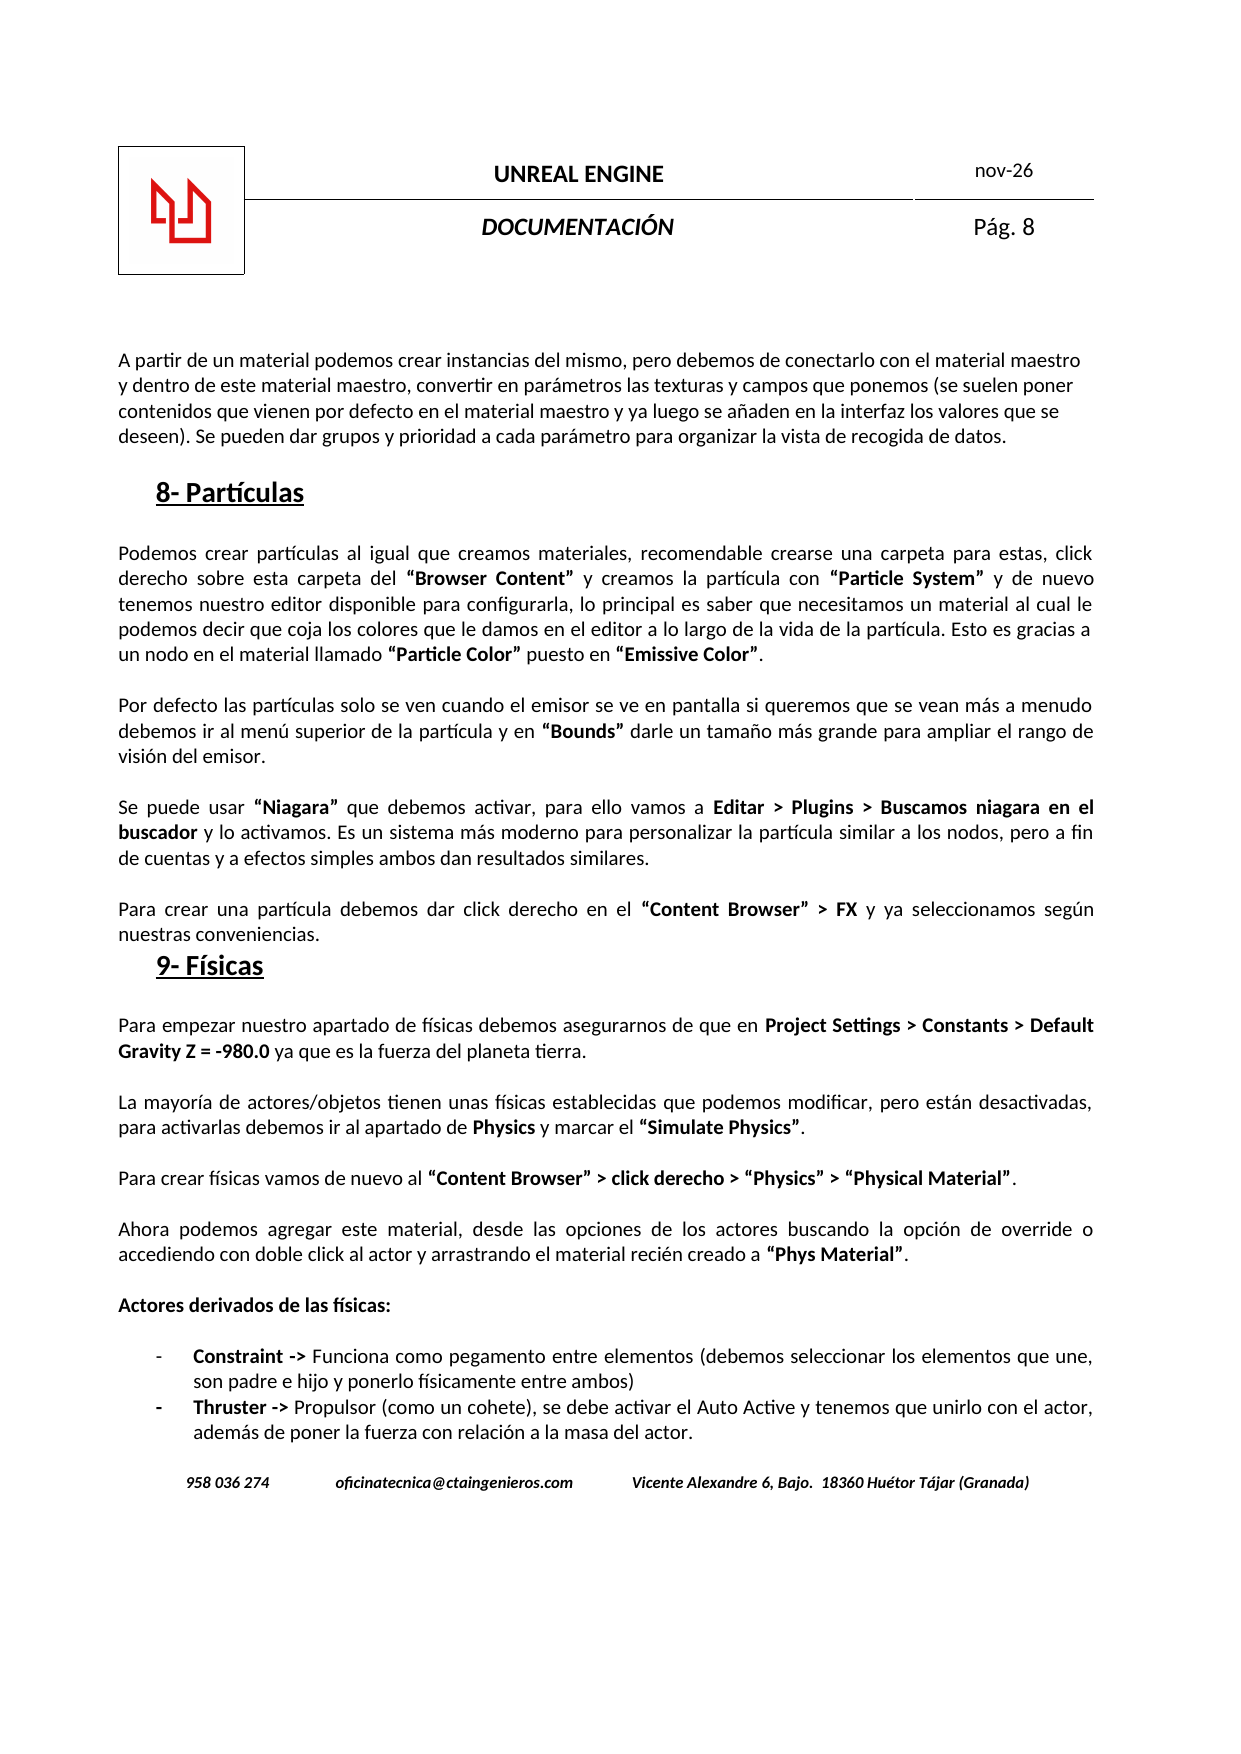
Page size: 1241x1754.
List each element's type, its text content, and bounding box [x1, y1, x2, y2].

text Por defecto las partículas solo se ven cuando el emisor se ve en pantalla si queremos que se vean más a menudo debemos ir al menú superior de la partícula y en “Bounds” darle un tamaño más grande para ampliar el rango de visión del emisor. [118, 692, 1094, 769]
subtitle 8- Partículas [156, 474, 1094, 510]
text A partir de un material podemos crear instancias del mismo, pero debemos de conectarlo con el material maestro y dentro de este material maestro, convertir en parámetros las texturas y campos que ponemos (se suelen poner contenidos que vienen por defecto en el material maestro y ya luego se añaden en la interfaz los valores que se deseen). Se pueden dar grupos y prioridad a cada parámetro para organizar la vista de recogida de datos. [118, 347, 1094, 449]
text Para crear una partícula debemos dar click derecho en el “Content Browser” > FX y ya seleccionamos según nuestras conveniencias. [118, 896, 1094, 947]
list Constraint -> Funciona como pegamento entre elementos (debemos seleccionar los elementos que une, son padre e hijo y ponerlo físicamente entre ambos) [156, 1343, 1094, 1394]
text Para crear físicas vamos de nuevo al “Content Browser” > click derecho > “Physics” > “Physical Material”. [118, 1165, 1094, 1191]
text Se puede usar “Niagara” que debemos activar, para ello vamos a Editar > Plugins > Buscamos niagara en el buscador y lo activamos. Es un sistema más moderno para personalizar la partícula similar a los nodos, pero a fin de cuentas y a efectos simples ambos dan resultados similares. [118, 794, 1094, 870]
text Podemos crear partículas al igual que creamos materiales, recomendable crearse una carpeta para estas, click derecho sobre esta carpeta del “Browser Content” y creamos la partícula con “Particle System” y de nuevo tenemos nuestro editor disponible para configurarla, lo principal es saber que necesitamos un material al cual le podemos decir que coja los colores que le damos en el editor a lo largo de la vida de la partícula. Esto es gracias a un nodo en el material llamado “Particle Color” puesto en “Emissive Color”. [118, 540, 1094, 667]
text La mayoría de actores/objetos tienen unas físicas establecidas que podemos modificar, pero están desactivadas, para activarlas debemos ir al apartado de Physics y marcar el “Simulate Physics”. [118, 1089, 1094, 1140]
text Actores derivados de las físicas: [118, 1292, 1094, 1318]
subtitle 9- Físicas [156, 947, 1094, 982]
list Thruster -> Propulsor (como un cohete), se debe activar el Auto Active y tenemos que unirlo con el actor, además de poner la fuerza con relación a la masa del actor. [156, 1394, 1094, 1445]
text Para empezar nuestro apartado de físicas debemos asegurarnos de que en Project Settings > Constants > Default Gravity Z = -980.0 ya que es la fuerza del planeta tierra. [118, 1013, 1094, 1063]
picture [128, 157, 234, 264]
